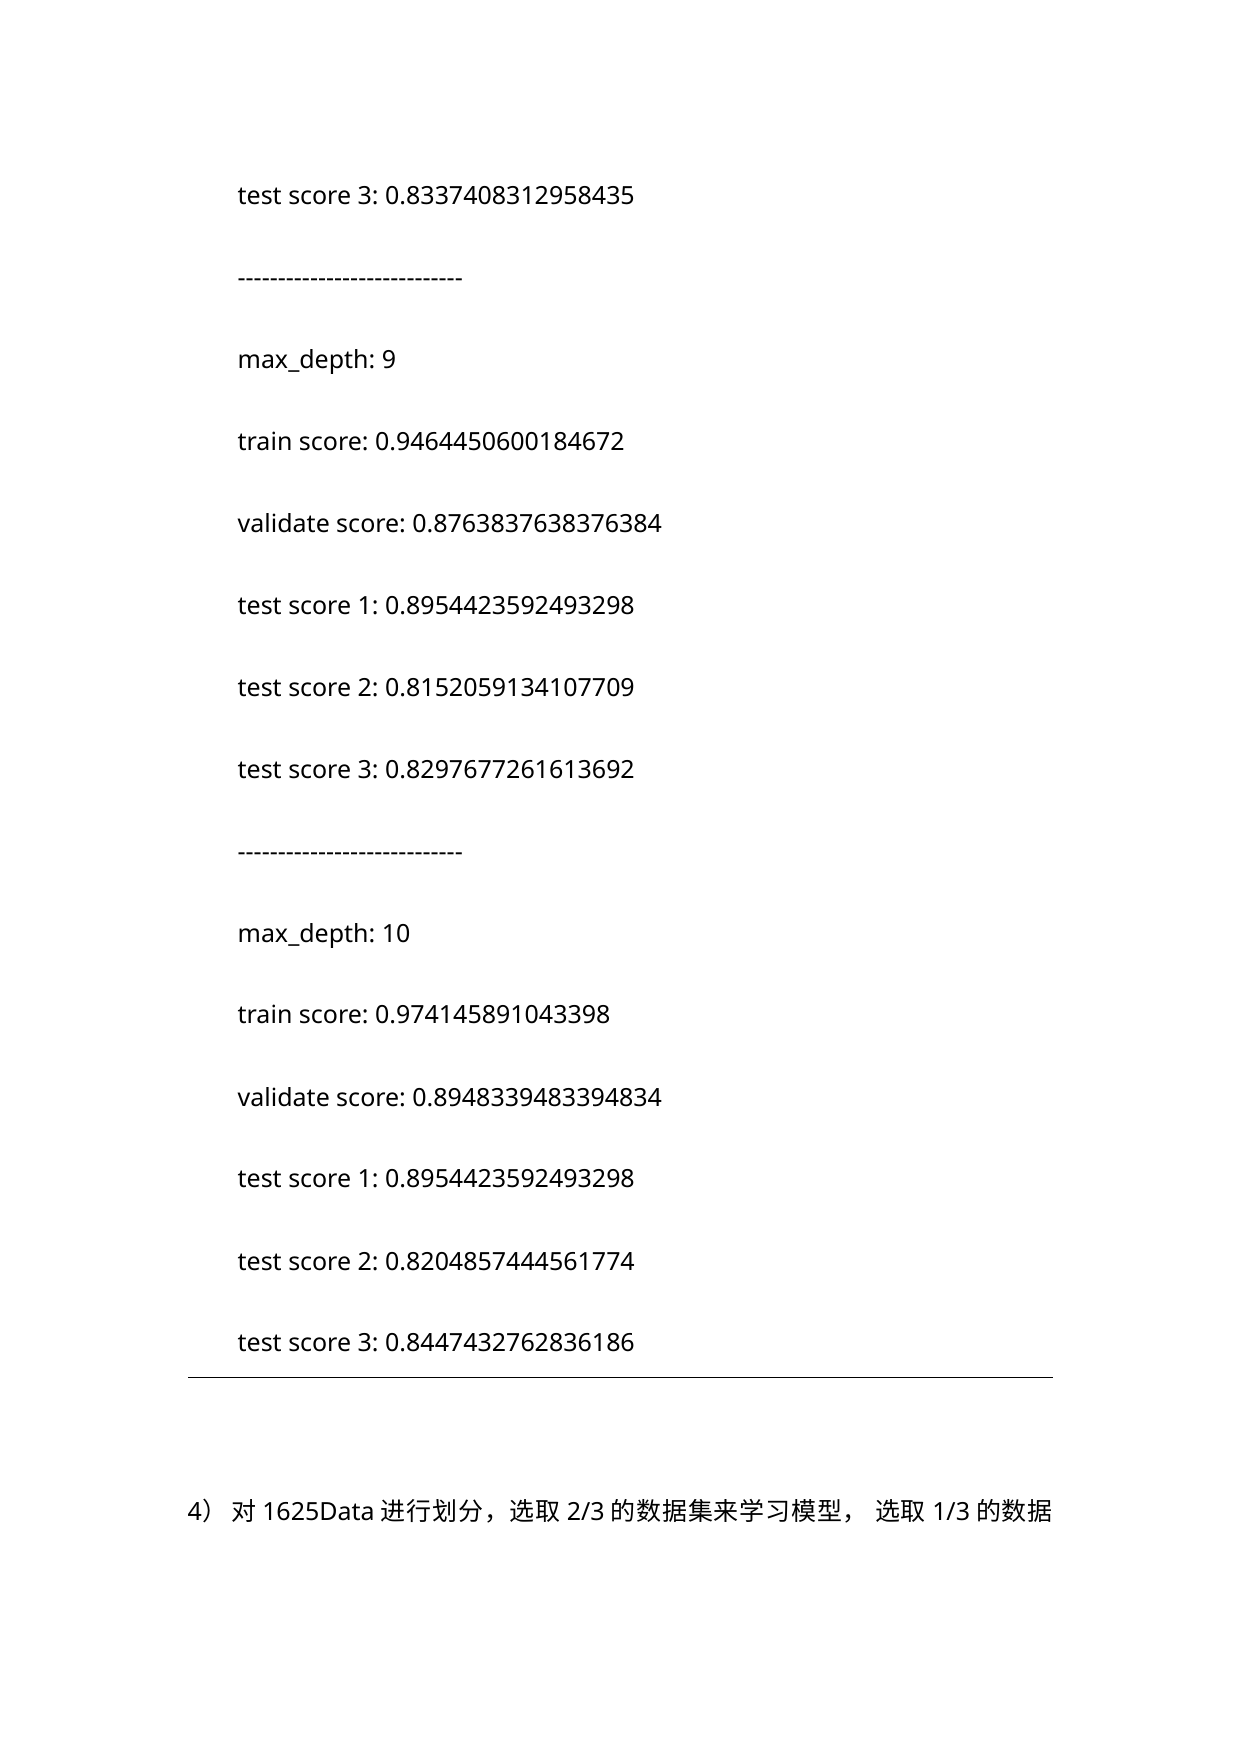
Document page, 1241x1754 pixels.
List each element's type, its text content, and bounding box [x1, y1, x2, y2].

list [187, 1477, 1053, 1542]
list test score 3: 0.8337408312958435 [187, 162, 1053, 227]
list test score 2: 0.8152059134107709 [187, 654, 1053, 719]
list test score 1: 0.8954423592493298 [187, 572, 1053, 637]
list test score 3: 0.8447432762836186 [187, 1310, 1053, 1378]
list ---------------------------- [187, 818, 1053, 883]
list max_depth: 9 [187, 326, 1053, 391]
list test score 2: 0.8204857444561774 [187, 1228, 1053, 1293]
list validate score: 0.8948339483394834 [187, 1064, 1053, 1129]
list test score 1: 0.8954423592493298 [187, 1146, 1053, 1211]
list test score 3: 0.8297677261613692 [187, 736, 1053, 801]
list train score: 0.974145891043398 [187, 982, 1053, 1047]
list max_depth: 10 [187, 900, 1053, 965]
list train score: 0.9464450600184672 [187, 408, 1053, 473]
list ---------------------------- [187, 244, 1053, 309]
list validate score: 0.8763837638376384 [187, 490, 1053, 555]
